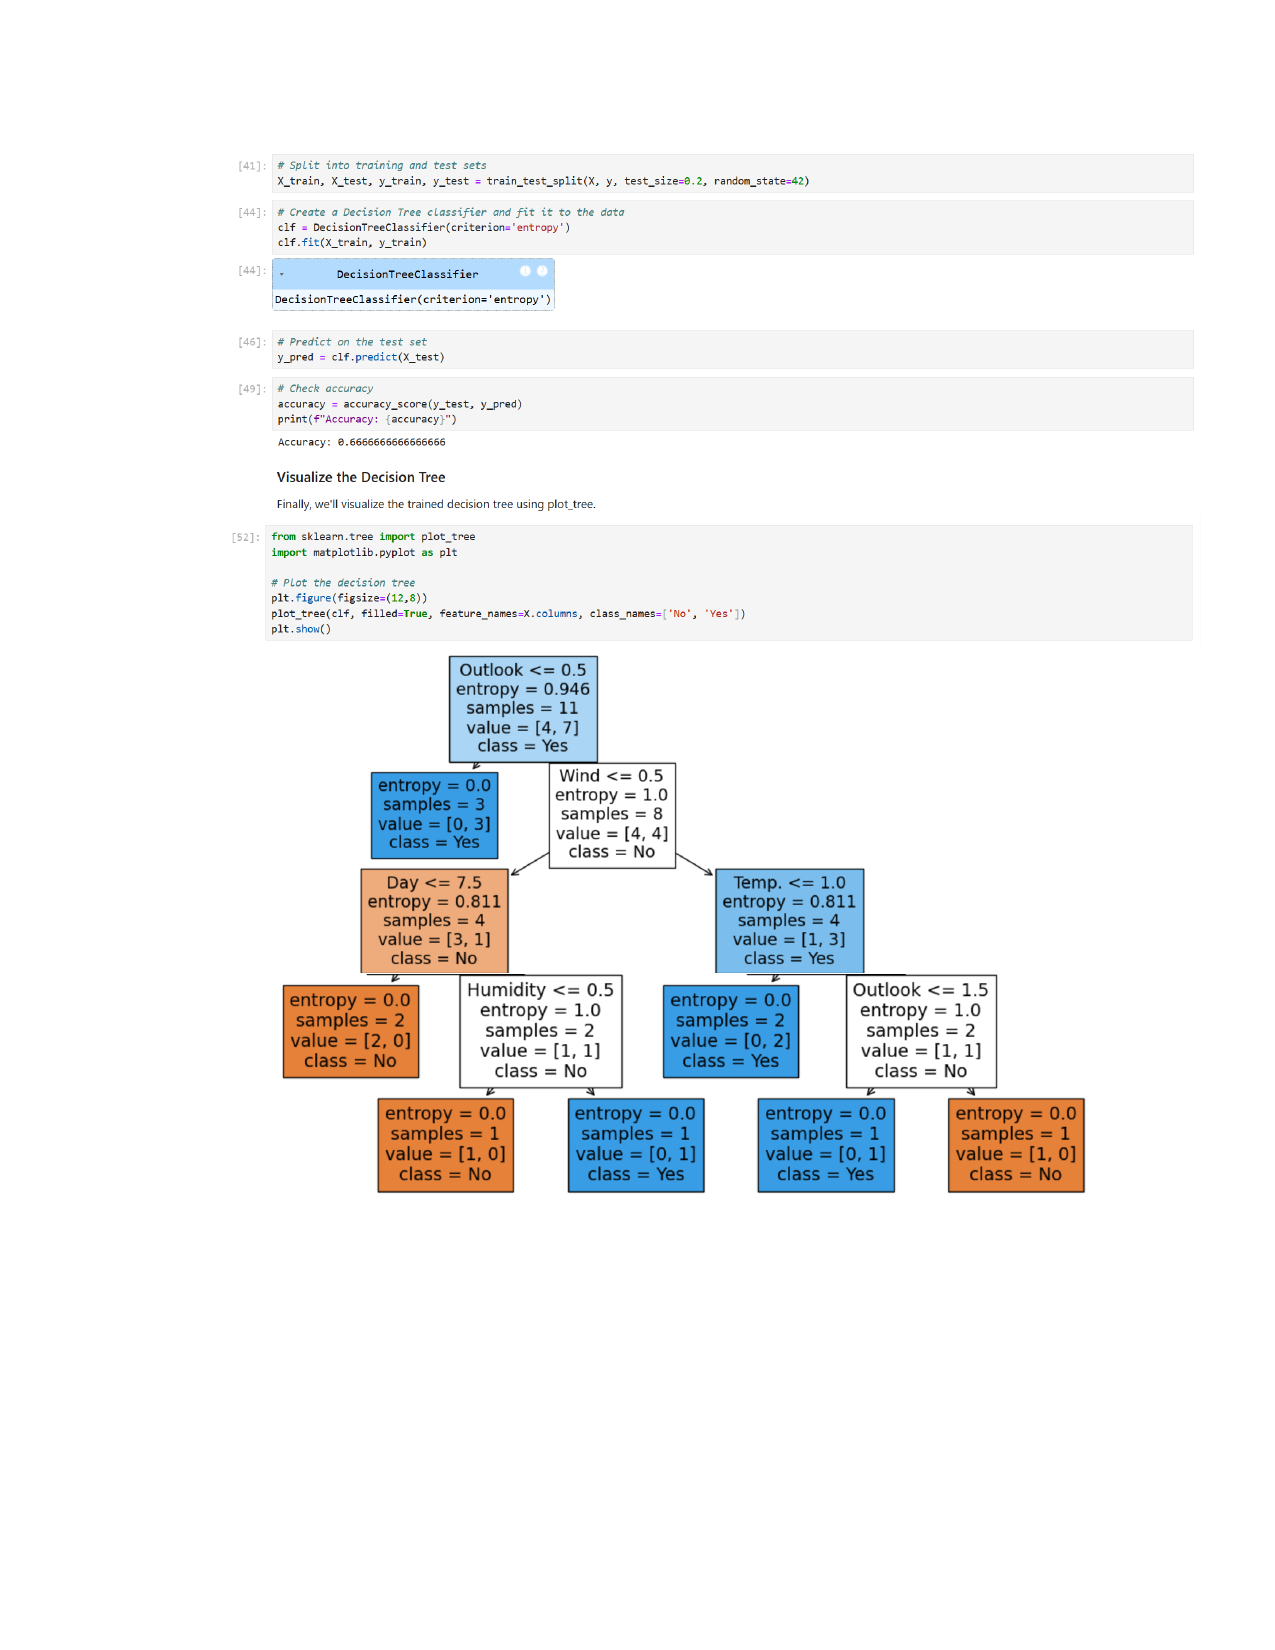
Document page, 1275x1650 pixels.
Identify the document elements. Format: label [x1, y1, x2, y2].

picture [225, 150, 1200, 513]
picture [225, 974, 1200, 1216]
picture [225, 646, 1200, 973]
picture [225, 514, 1200, 644]
